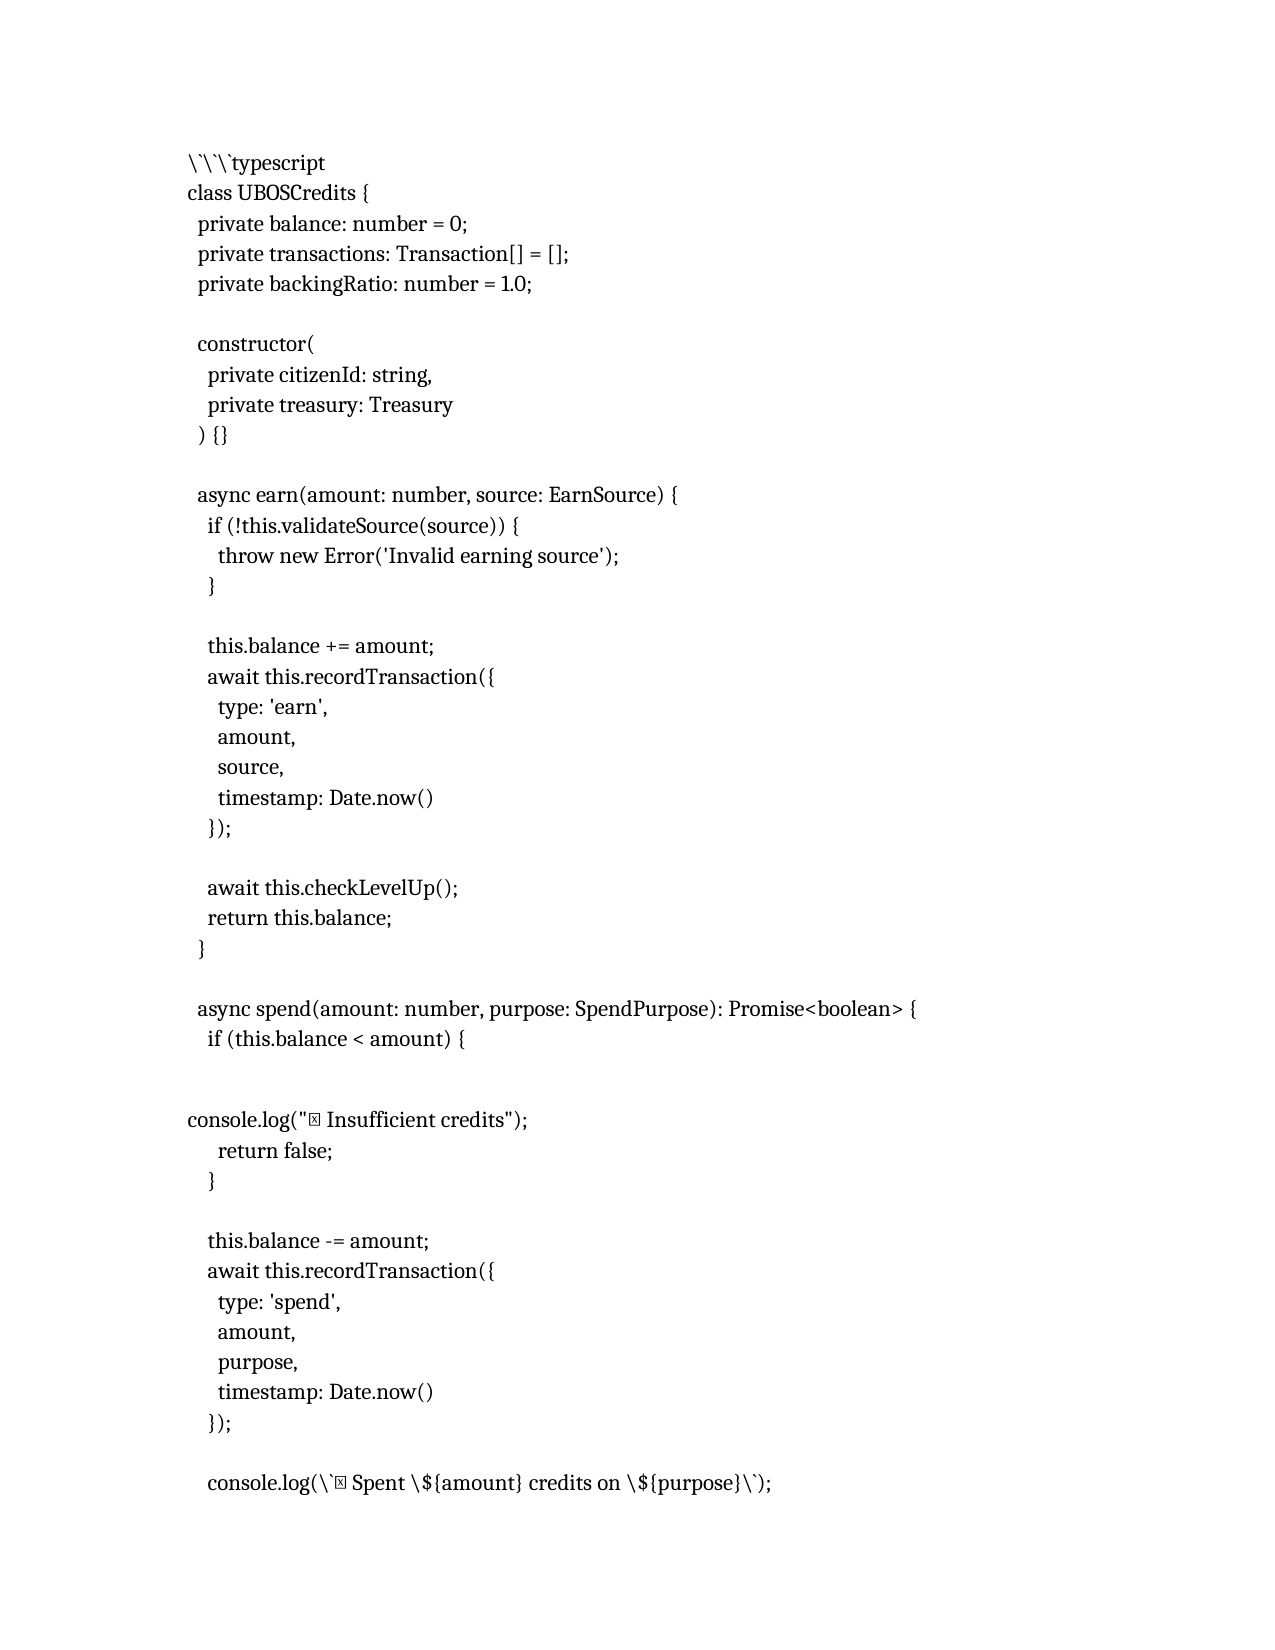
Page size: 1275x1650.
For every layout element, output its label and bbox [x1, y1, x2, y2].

text [187, 150, 1087, 1083]
text [187, 1107, 1087, 1496]
